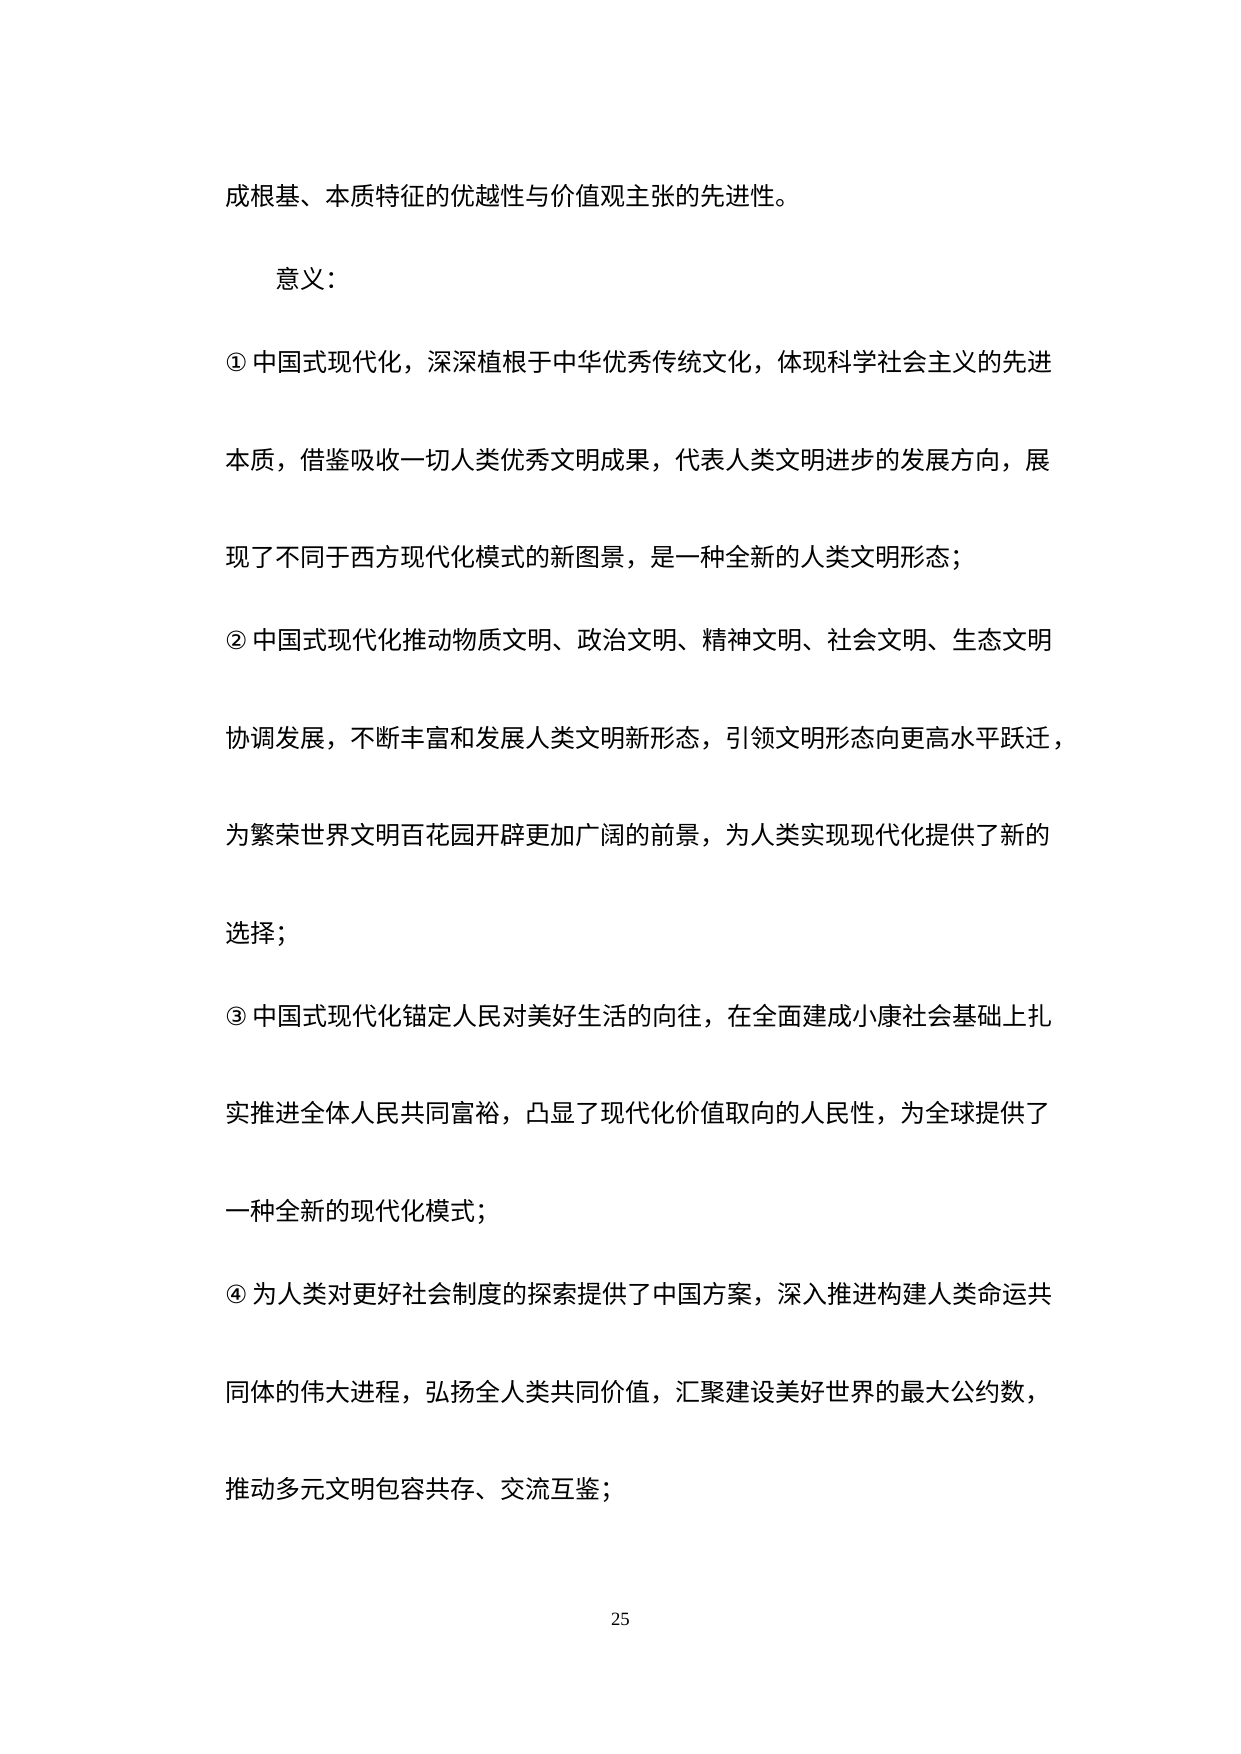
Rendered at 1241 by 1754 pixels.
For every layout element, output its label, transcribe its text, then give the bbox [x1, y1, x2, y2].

text ①中国式现代化，深深植根于中华优秀传统文化，体现科学社会主义的先进本质，借鉴吸收一切人类优秀文明成果，代表人类文明进步的发展方向，展现了不同于西方现代化模式的新图景，是一种全新的人类文明形态； [225, 328, 1053, 588]
text ③中国式现代化锚定人民对美好生活的向往，在全面建成小康社会基础上扎实推进全体人民共同富裕，凸显了现代化价值取向的人民性，为全球提供了一种全新的现代化模式； [225, 982, 1053, 1242]
text ②中国式现代化推动物质文明、政治文明、精神文明、社会文明、生态文明协调发展，不断丰富和发展人类文明新形态，引领文明形态向更高水平跃迁，为繁荣世界文明百花园开辟更加广阔的前景，为人类实现现代化提供了新的选择； [225, 606, 1053, 964]
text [225, 162, 1053, 227]
text 意义： [225, 245, 1053, 310]
text ④为人类对更好社会制度的探索提供了中国方案，深入推进构建人类命运共同体的伟大进程，弘扬全人类共同价值，汇聚建设美好世界的最大公约数，推动多元文明包容共存、交流互鉴； [225, 1260, 1053, 1520]
